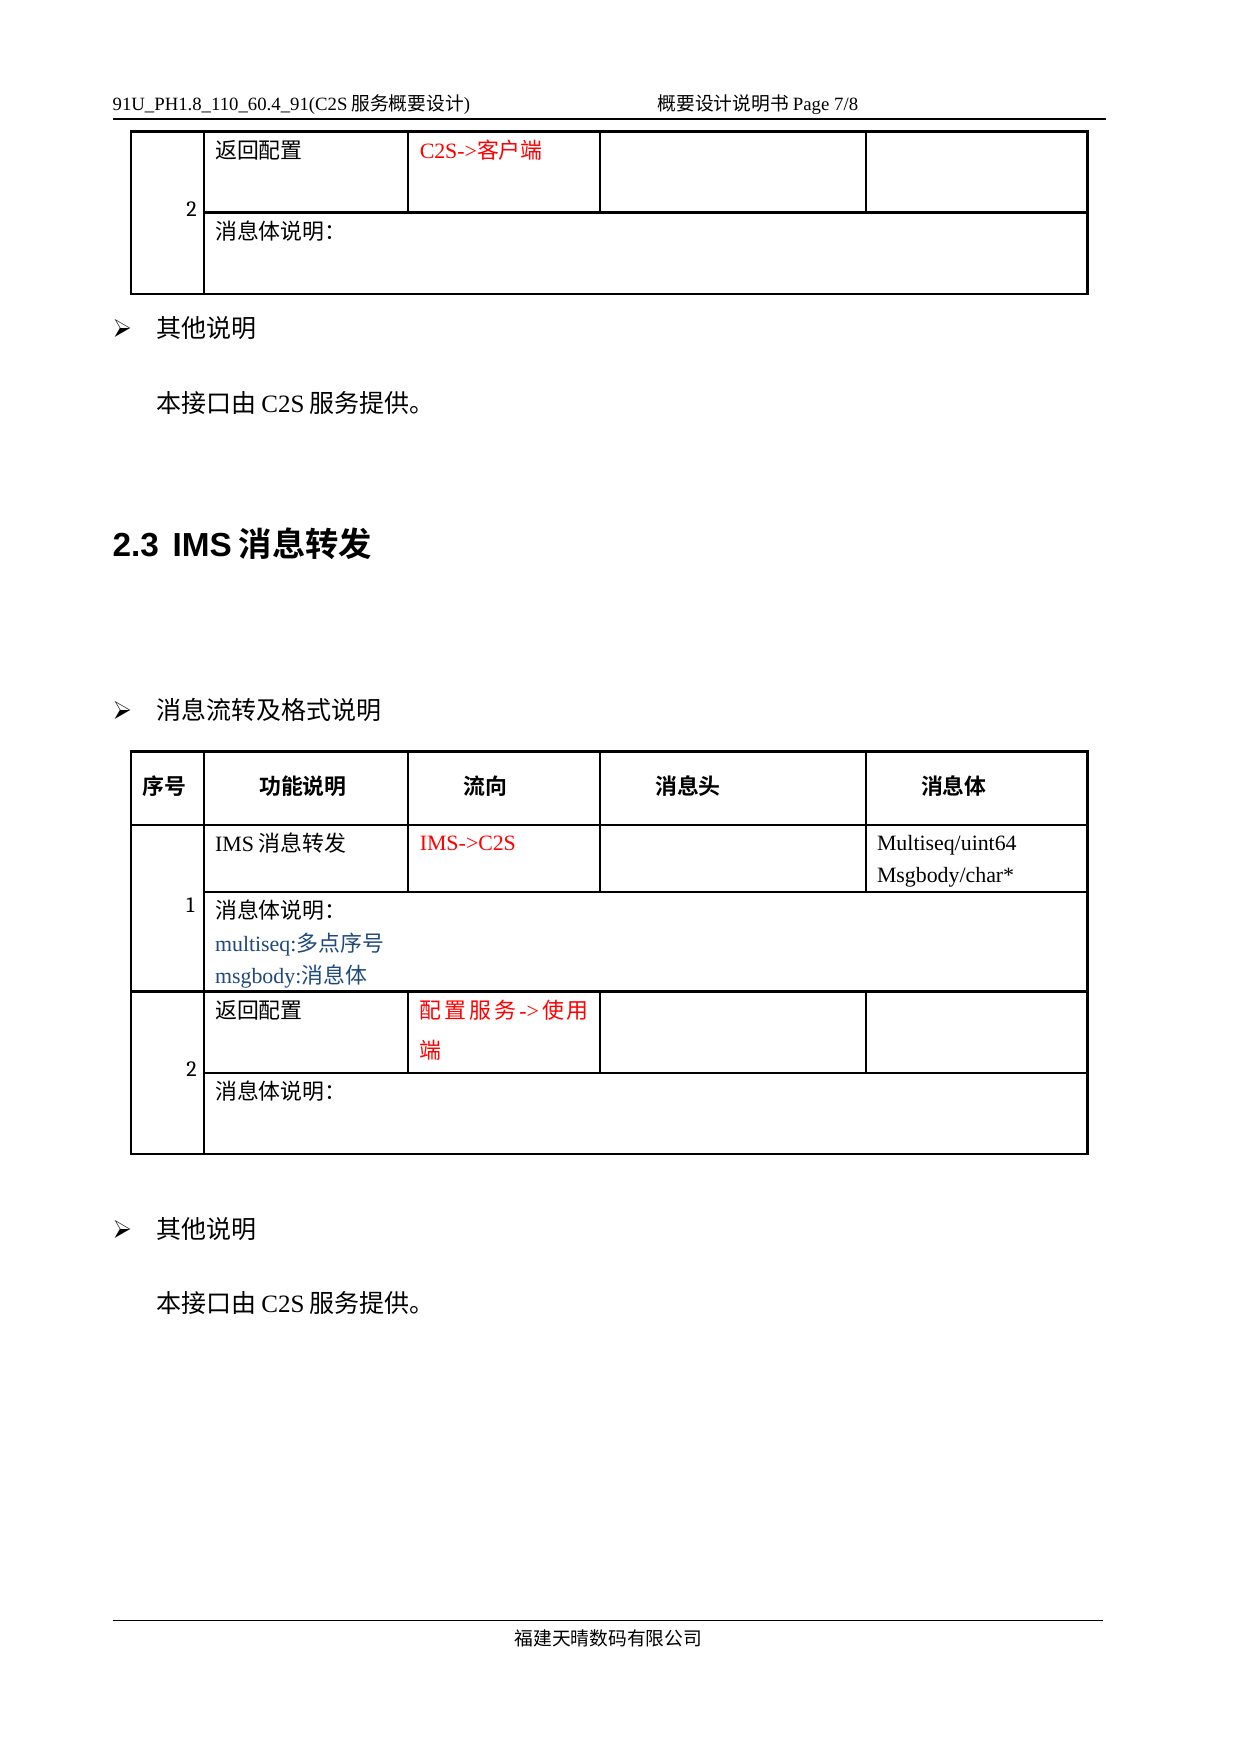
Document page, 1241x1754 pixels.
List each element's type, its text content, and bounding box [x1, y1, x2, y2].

list 消息流转及格式说明 [112, 676, 1106, 741]
text 本接口由C2S服务提供。 [156, 1269, 1106, 1334]
table_cell IMS->C2S [409, 826, 599, 891]
table_cell 消息体说明： [205, 214, 1086, 292]
table_header 消息体 [867, 753, 1086, 824]
table_cell [601, 826, 865, 891]
table_cell 返回配置 [205, 133, 407, 211]
table_cell 1 [132, 826, 203, 990]
table_cell [601, 133, 865, 211]
table_cell 2 [132, 133, 203, 292]
table_cell 2 [132, 993, 203, 1153]
text 本接口由C2S服务提供。 [156, 369, 1106, 434]
table_header 序号 [132, 753, 203, 824]
table_cell [601, 993, 865, 1072]
table_header 流向 [409, 753, 599, 824]
table_cell C2S->客户端 [409, 133, 599, 211]
list 其他说明 [112, 294, 1106, 359]
table_cell [867, 133, 1086, 211]
table_cell Multiseq/uint64 Msgbody/char* [867, 826, 1086, 891]
table_header 功能说明 [205, 753, 407, 824]
table_cell [867, 993, 1086, 1072]
table_cell 返回配置 [205, 993, 407, 1072]
table_cell 消息体说明： multiseq:多点序号 msgbody:消息体 [205, 893, 1086, 990]
table_cell 配置服务->使用端 [409, 993, 599, 1072]
list 其他说明 [112, 1195, 1106, 1260]
table_cell 消息体说明： [205, 1074, 1086, 1153]
table_cell IMS消息转发 [205, 826, 407, 891]
table_header 消息头 [601, 753, 865, 824]
subtitle IMS消息转发 [112, 509, 1106, 574]
